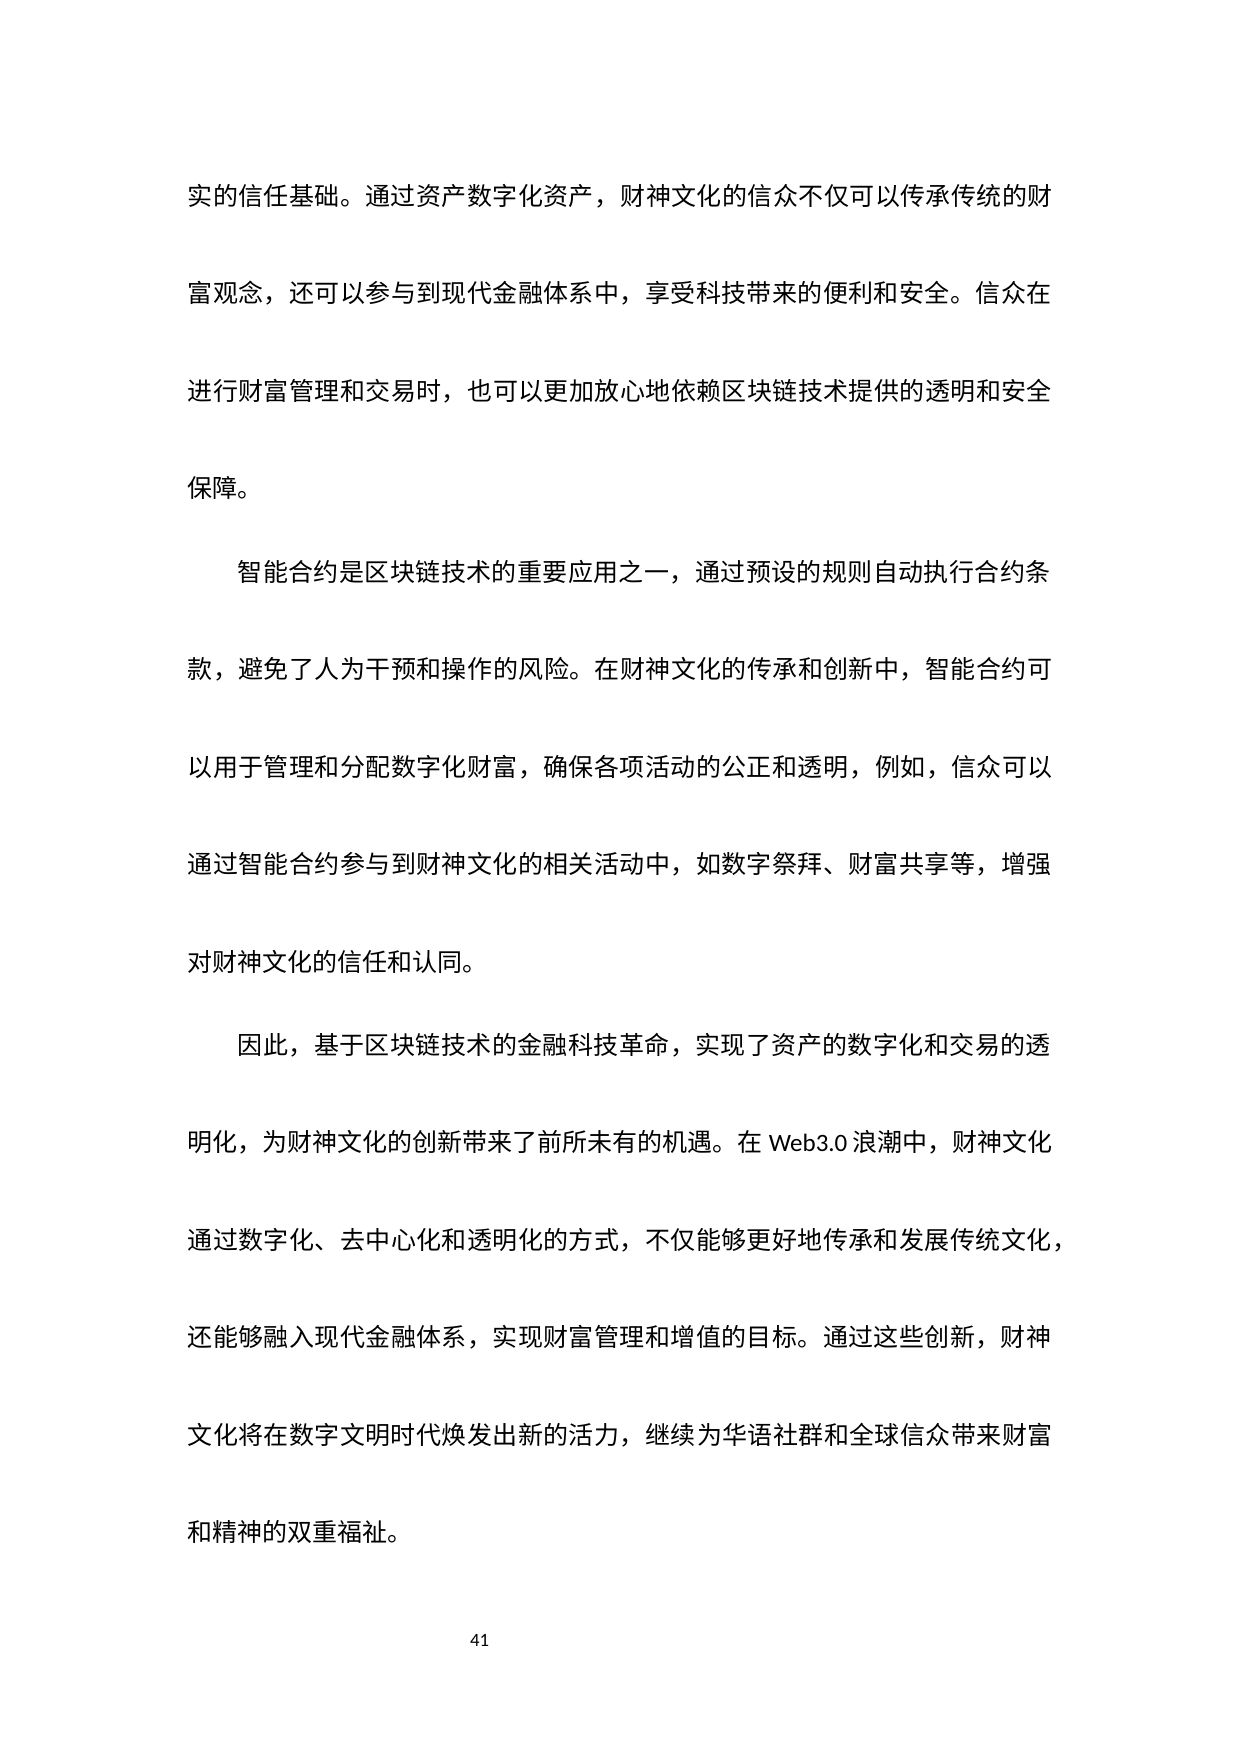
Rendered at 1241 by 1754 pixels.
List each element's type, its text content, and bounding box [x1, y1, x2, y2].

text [187, 162, 1053, 519]
text 因此，基于区块链技术的金融科技革命，实现了资产的数字化和交易的透明化，为财神文化的创新带来了前所未有的机遇。在Web3.0浪潮中，财神文化通过数字化、去中心化和透明化的方式，不仅能够更好地传承和发展传统文化，还能够融入现代金融体系，实现财富管理和增值的目标。通过这些创新，财神文化将在数字文明时代焕发出新的活力，继续为华语社群和全球信众带来财富和精神的双重福祉。 [187, 1011, 1053, 1563]
text 智能合约是区块链技术的重要应用之一，通过预设的规则自动执行合约条款，避免了人为干预和操作的风险。在财神文化的传承和创新中，智能合约可以用于管理和分配数字化财富，确保各项活动的公正和透明，例如，信众可以通过智能合约参与到财神文化的相关活动中，如数字祭拜、财富共享等，增强对财神文化的信任和认同。 [187, 538, 1053, 993]
